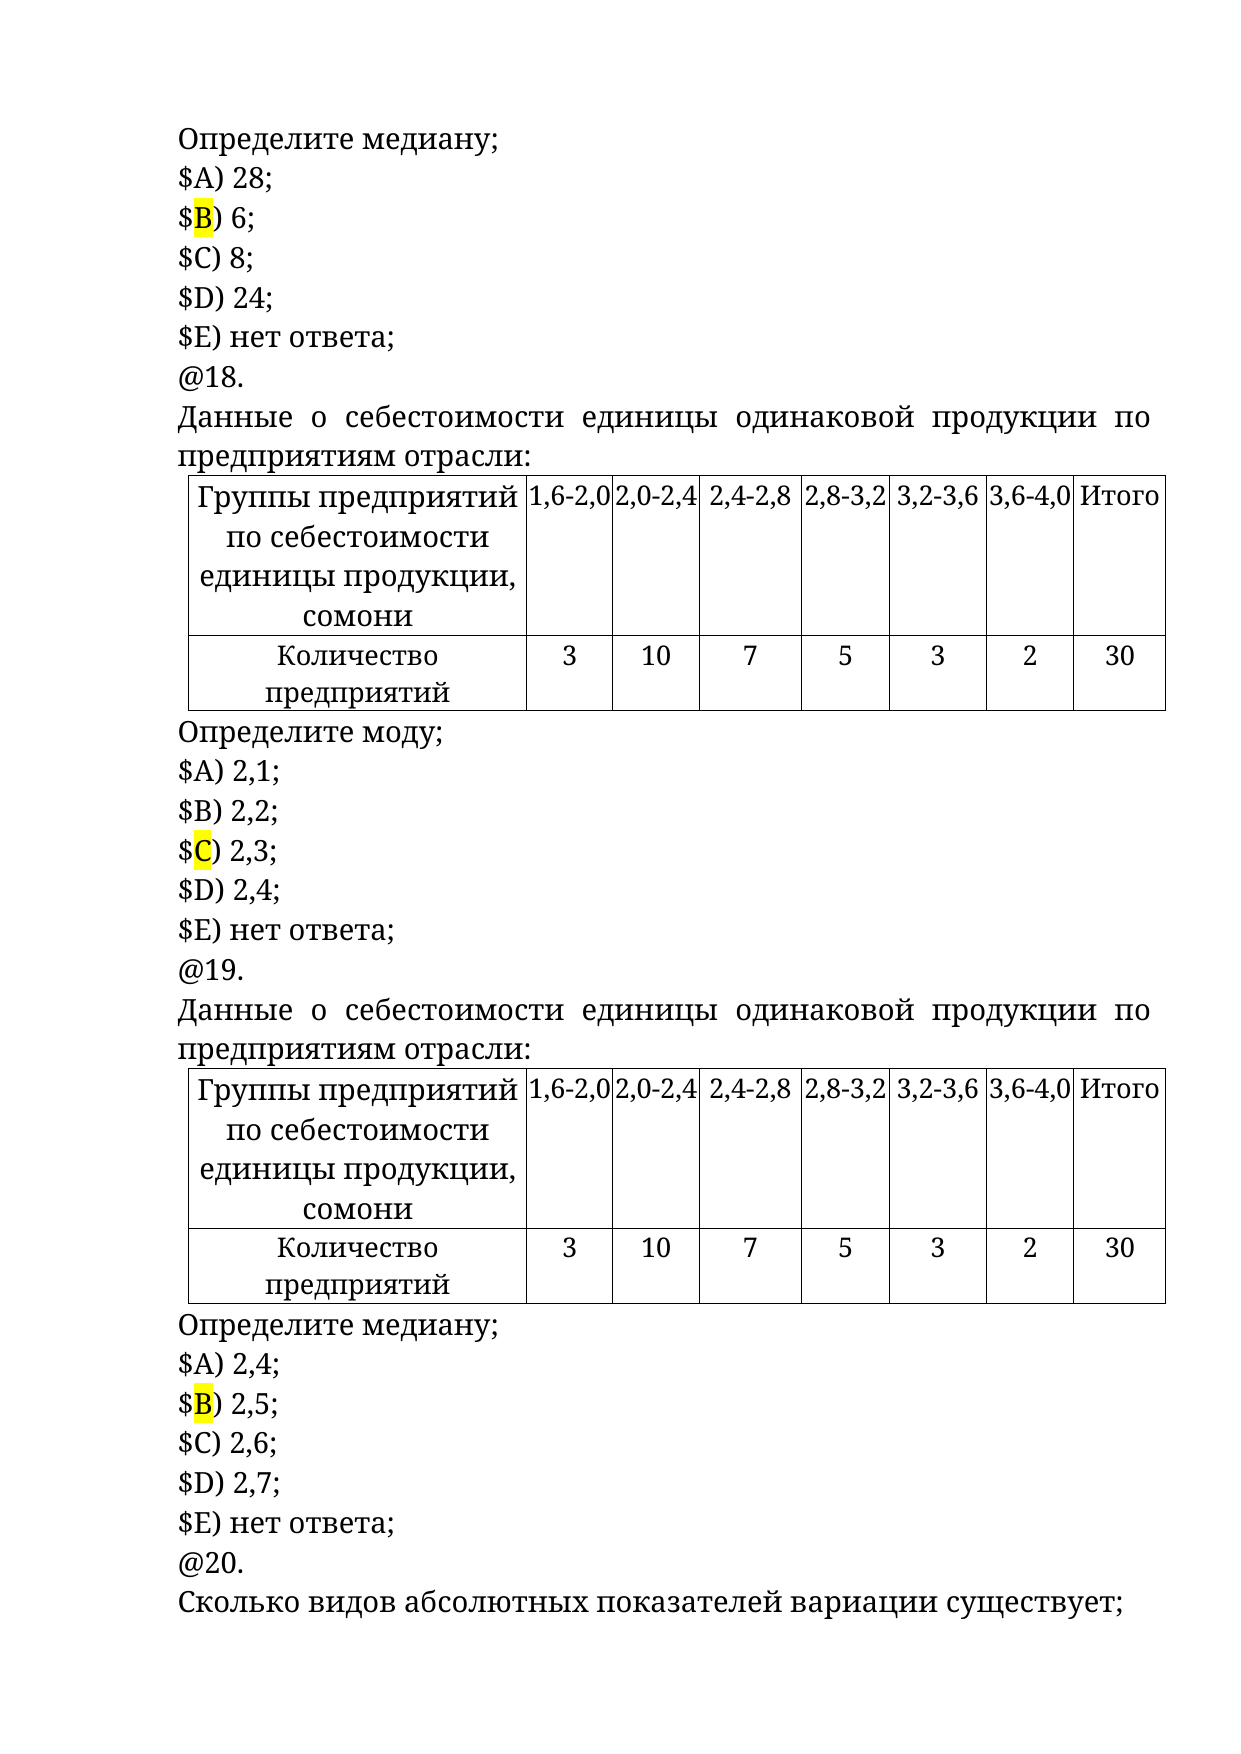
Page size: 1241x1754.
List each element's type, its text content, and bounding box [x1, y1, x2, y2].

text $E) нет ответа; [177, 1502, 1152, 1542]
table_cell 3 [890, 1229, 986, 1303]
table_header 2,8-3,2 [802, 476, 889, 635]
text $C) 8; [177, 237, 1152, 277]
table_cell Количество предприятий [189, 1229, 526, 1303]
text $B) 2,5; [177, 1383, 194, 1423]
text $D) 24; [177, 277, 1152, 317]
table_cell 30 [1074, 636, 1165, 710]
table_header 2,4-2,8 [700, 476, 801, 635]
table_header 2,0-2,4 [613, 476, 699, 635]
text @19. [177, 949, 1152, 989]
text $B) 2,2; [177, 790, 1152, 830]
table_header 1,6-2,0 [527, 1069, 612, 1228]
table_header 1,6-2,0 [527, 476, 612, 635]
table_cell 10 [613, 1229, 699, 1303]
table_header 3,6-4,0 [987, 1069, 1073, 1228]
table_header Группы предприятий по себестоимости единицы продукции, сомони [189, 1069, 526, 1228]
text $B) 2,5; [213, 1383, 1152, 1423]
text Сколько видов абсолютных показателей вариации существует; [177, 1582, 1152, 1621]
text $C) 2,3; [177, 830, 194, 870]
table_header 3,2-3,6 [890, 1069, 986, 1228]
text $E) нет ответа; [177, 909, 1152, 949]
text $C) 2,3; [211, 830, 1152, 870]
table_cell 3 [527, 1229, 612, 1303]
text $C) 2,6; [177, 1423, 1152, 1462]
text $E) нет ответа; [177, 317, 1152, 356]
table_cell 5 [802, 1229, 889, 1303]
table_cell Количество предприятий [189, 636, 526, 710]
text $A) 28; [177, 158, 1152, 197]
text $D) 2,4; [177, 870, 1152, 909]
text Определите моду; [177, 711, 1152, 751]
text $A) 2,1; [177, 751, 1152, 790]
text $B) 6; [177, 197, 1152, 237]
table_header Итого [1074, 1069, 1165, 1228]
table_header 2,0-2,4 [613, 1069, 699, 1228]
table_header 2,4-2,8 [700, 1069, 801, 1228]
table_header 3,2-3,6 [890, 476, 986, 635]
text Определите медиану; [177, 118, 1152, 158]
text $A) 2,4; [177, 1343, 1152, 1383]
table_cell 10 [613, 636, 699, 710]
text Определите медиану; [177, 1304, 1152, 1343]
table_cell 7 [700, 636, 801, 710]
table_cell 5 [802, 636, 889, 710]
text @18. [177, 356, 1152, 396]
table_header Группы предприятий по себестоимости единицы продукции, сомони [189, 476, 526, 635]
table_cell 30 [1074, 1229, 1165, 1303]
table_cell 7 [700, 1229, 801, 1303]
text $D) 2,7; [177, 1462, 1152, 1502]
text Данные о себестоимости единицы одинаковой продукции по предприятиям отрасли: [177, 989, 1152, 1068]
table_cell 3 [527, 636, 612, 710]
table_header 3,6-4,0 [987, 476, 1073, 635]
text Данные о себестоимости единицы одинаковой продукции по предприятиям отрасли: [177, 396, 1152, 475]
table_cell 2 [987, 1229, 1073, 1303]
table_cell 2 [987, 636, 1073, 710]
table_header 2,8-3,2 [802, 1069, 889, 1228]
text @20. [177, 1542, 1152, 1582]
table_header Итого [1074, 476, 1165, 635]
table_cell 3 [890, 636, 986, 710]
